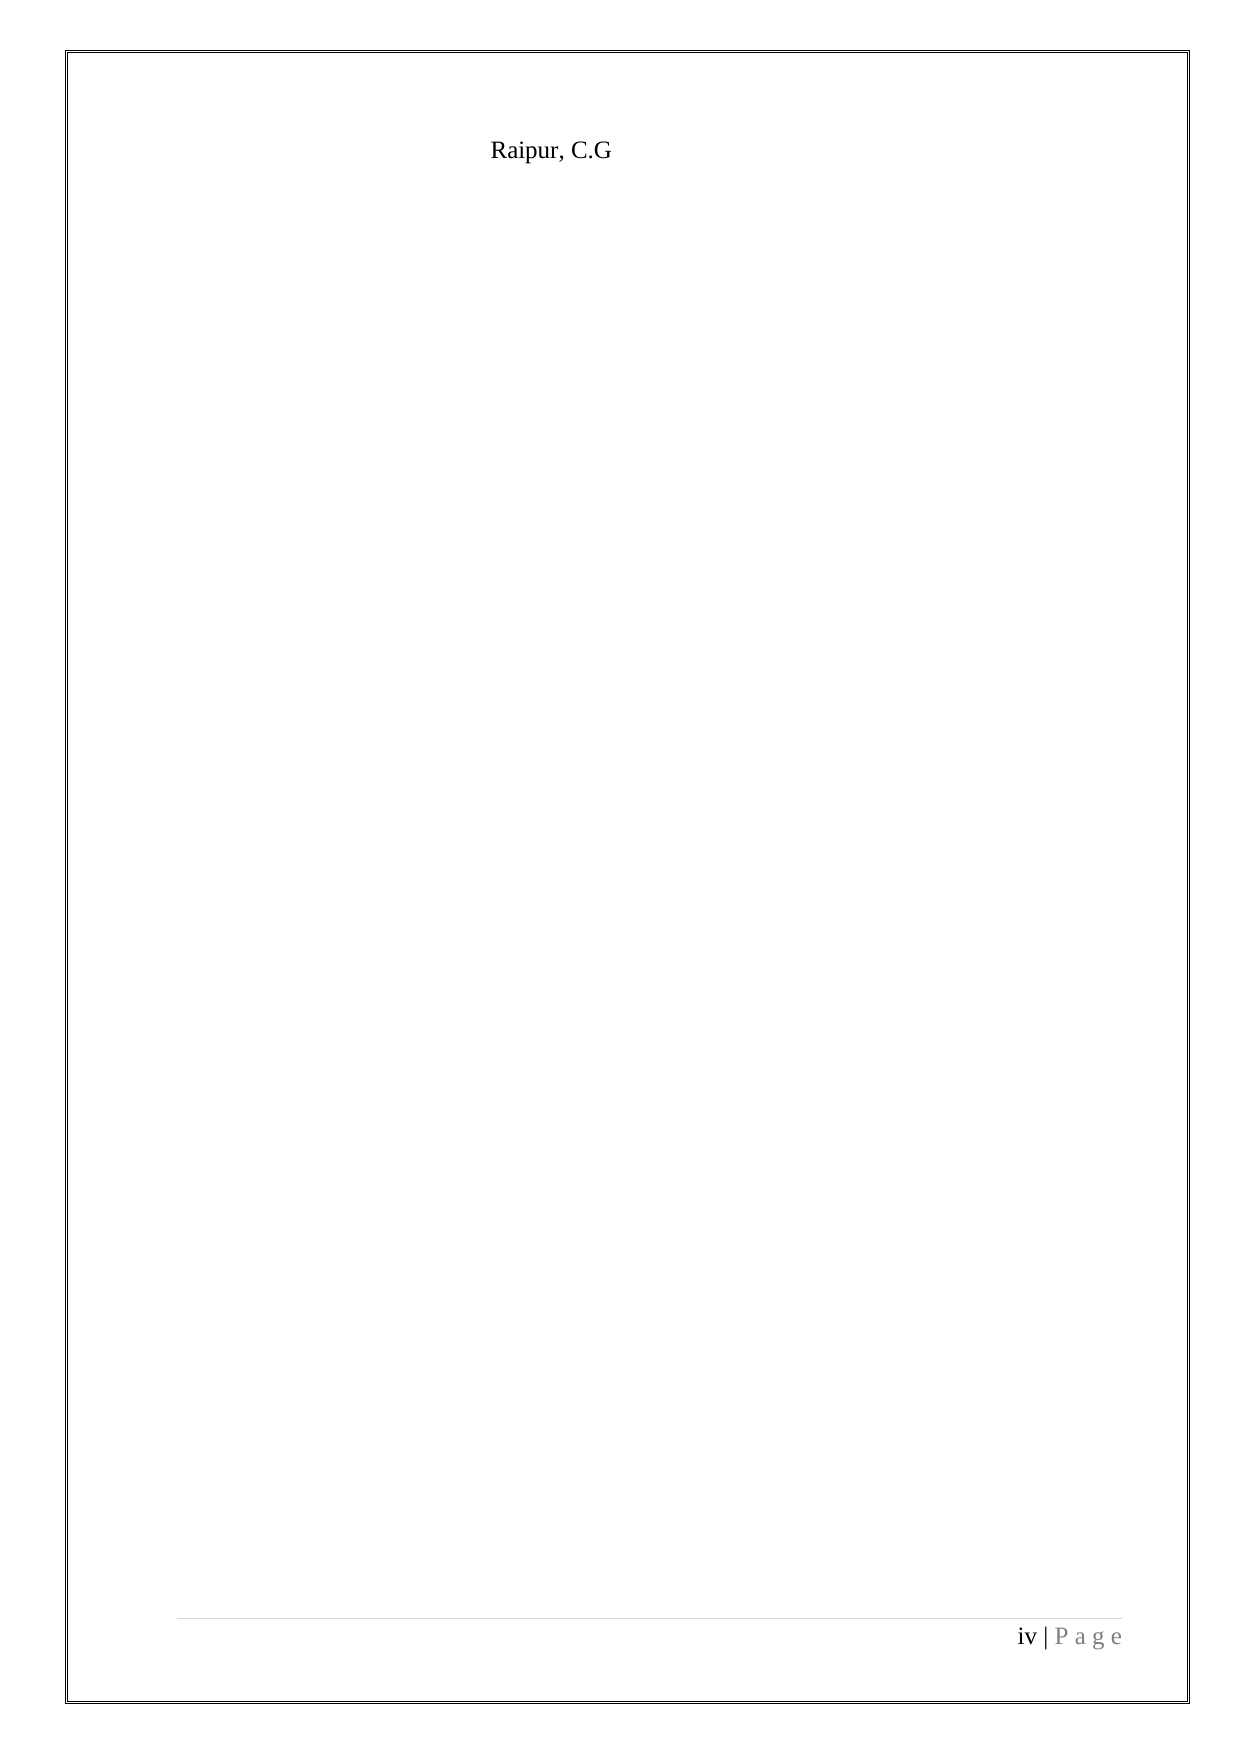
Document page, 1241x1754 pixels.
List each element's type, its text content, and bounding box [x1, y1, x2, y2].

text Raipur, C.G [177, 135, 612, 164]
